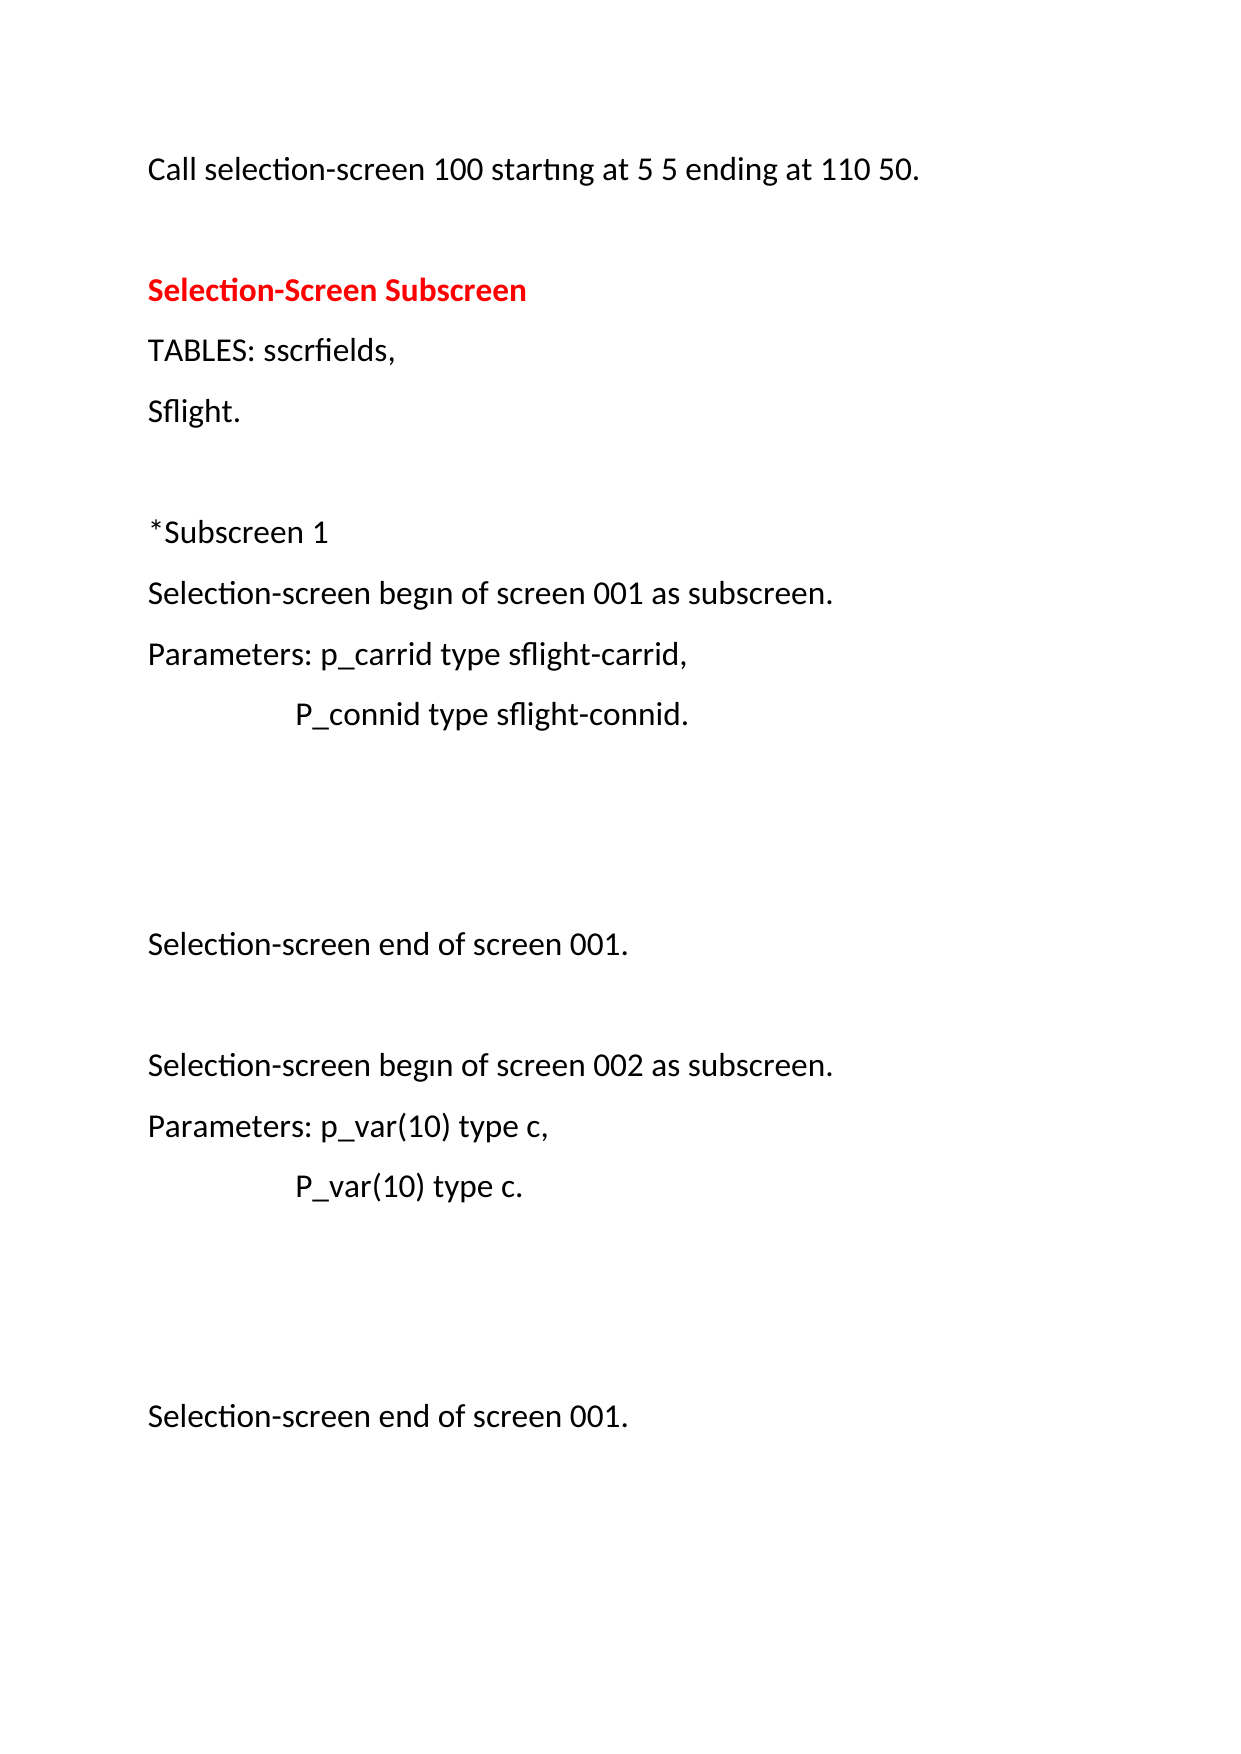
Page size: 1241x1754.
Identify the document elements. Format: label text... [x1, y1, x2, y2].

text Parameters: p_carrid type sflight-carrid, [148, 633, 1093, 673]
text Call selection-screen 100 startıng at 5 5 ending at 110 50. [148, 148, 1093, 188]
text Parameters: p_var(10) type c, [148, 1105, 1093, 1146]
text Sflight. [148, 390, 1093, 431]
text P_var(10) type c. [148, 1166, 1093, 1206]
text *Subscreen 1 [148, 511, 1093, 552]
text Selection-screen end of screen 001. [148, 1395, 1093, 1436]
text Selection-screen begın of screen 001 as subscreen. [148, 572, 1093, 613]
text Selection-screen end of screen 001. [148, 923, 1093, 964]
text Selection-screen begın of screen 002 as subscreen. [148, 1044, 1093, 1085]
text P_connid type sflight-connid. [148, 693, 1093, 734]
text Selection-Screen Subscreen [148, 269, 1093, 309]
text TABLES: sscrfields, [148, 329, 1093, 370]
